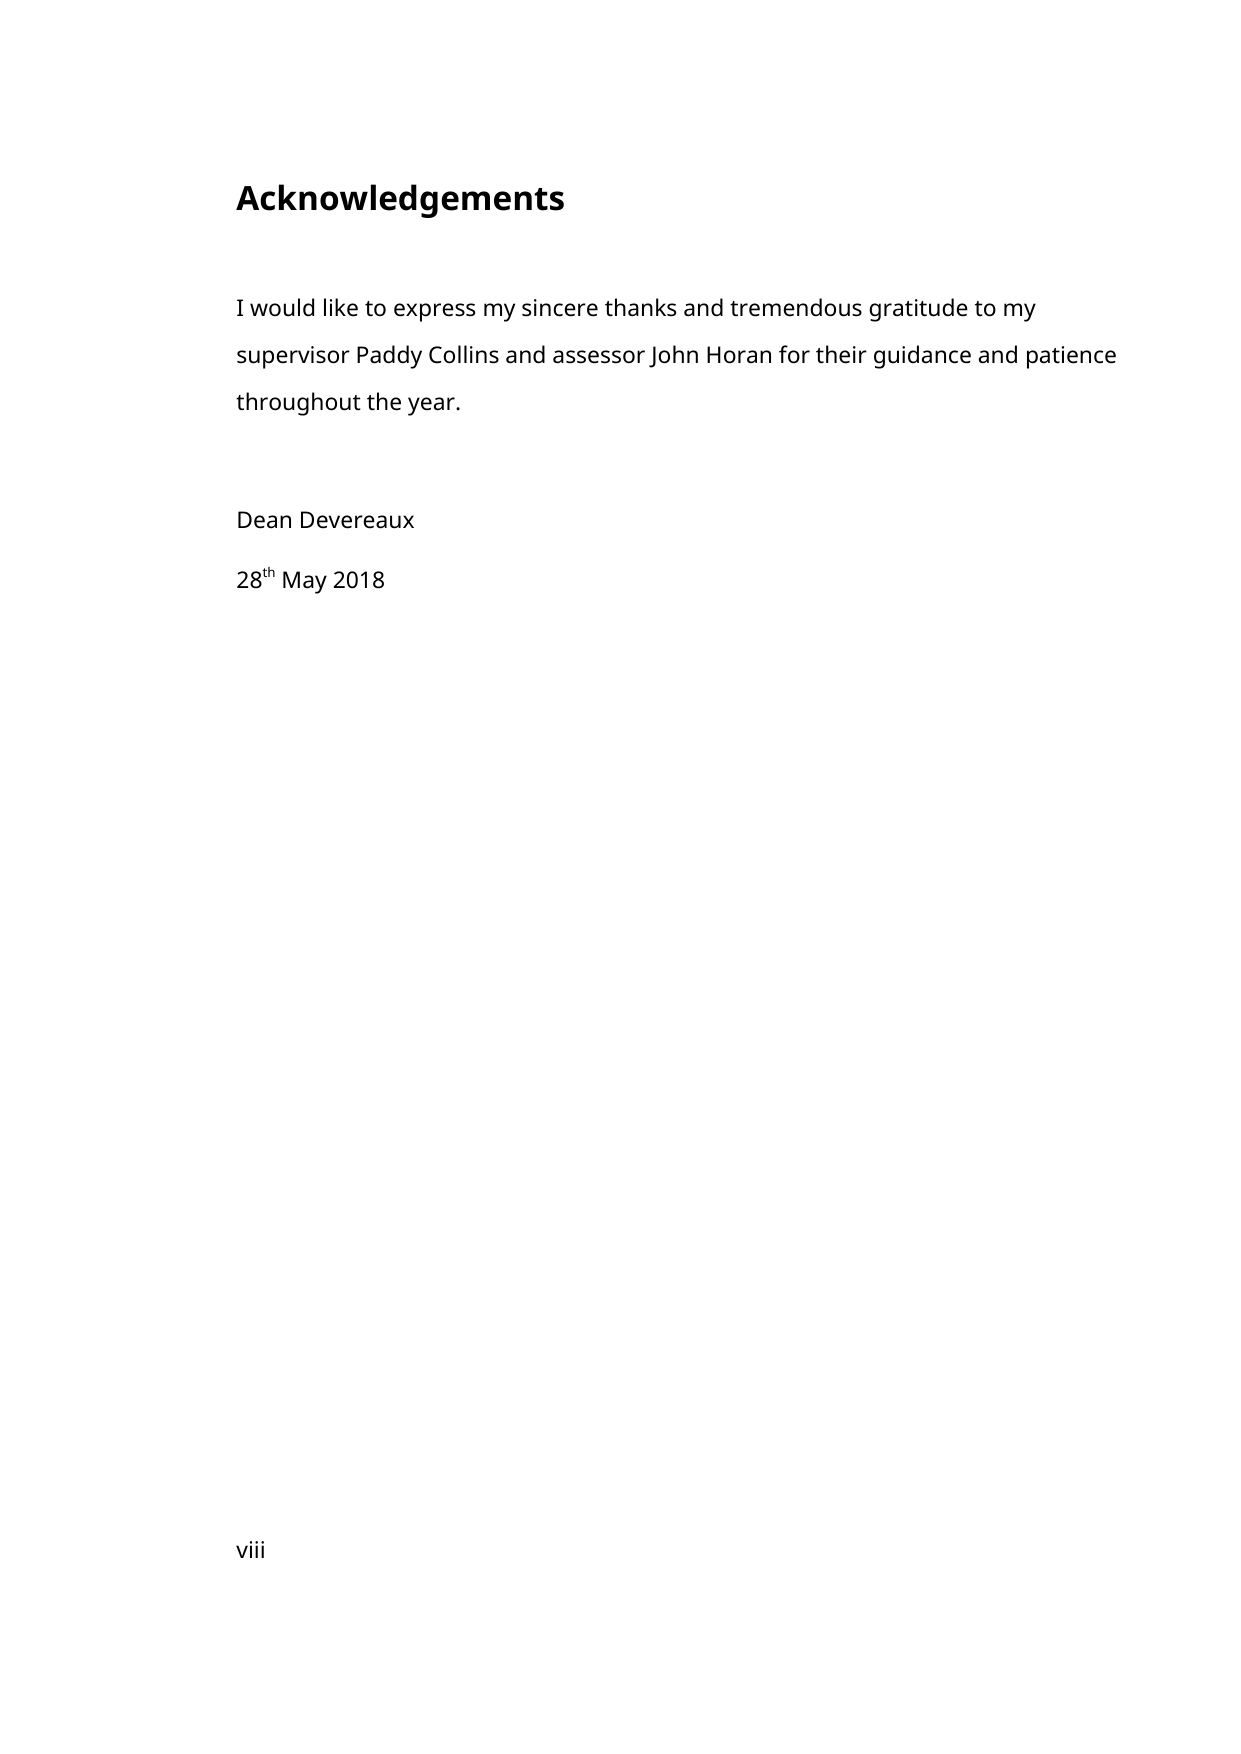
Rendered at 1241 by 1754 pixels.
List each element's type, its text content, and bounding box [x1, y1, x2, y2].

text 28th May 2018 [236, 564, 1122, 595]
text Dean Devereaux [236, 504, 1122, 536]
text I would like to express my sincere thanks and tremendous gratitude to my supervisor Paddy Collins and assessor John Horan for their guidance and patience throughout the year. [236, 292, 1122, 417]
subtitle Acknowledgements [236, 175, 1122, 220]
